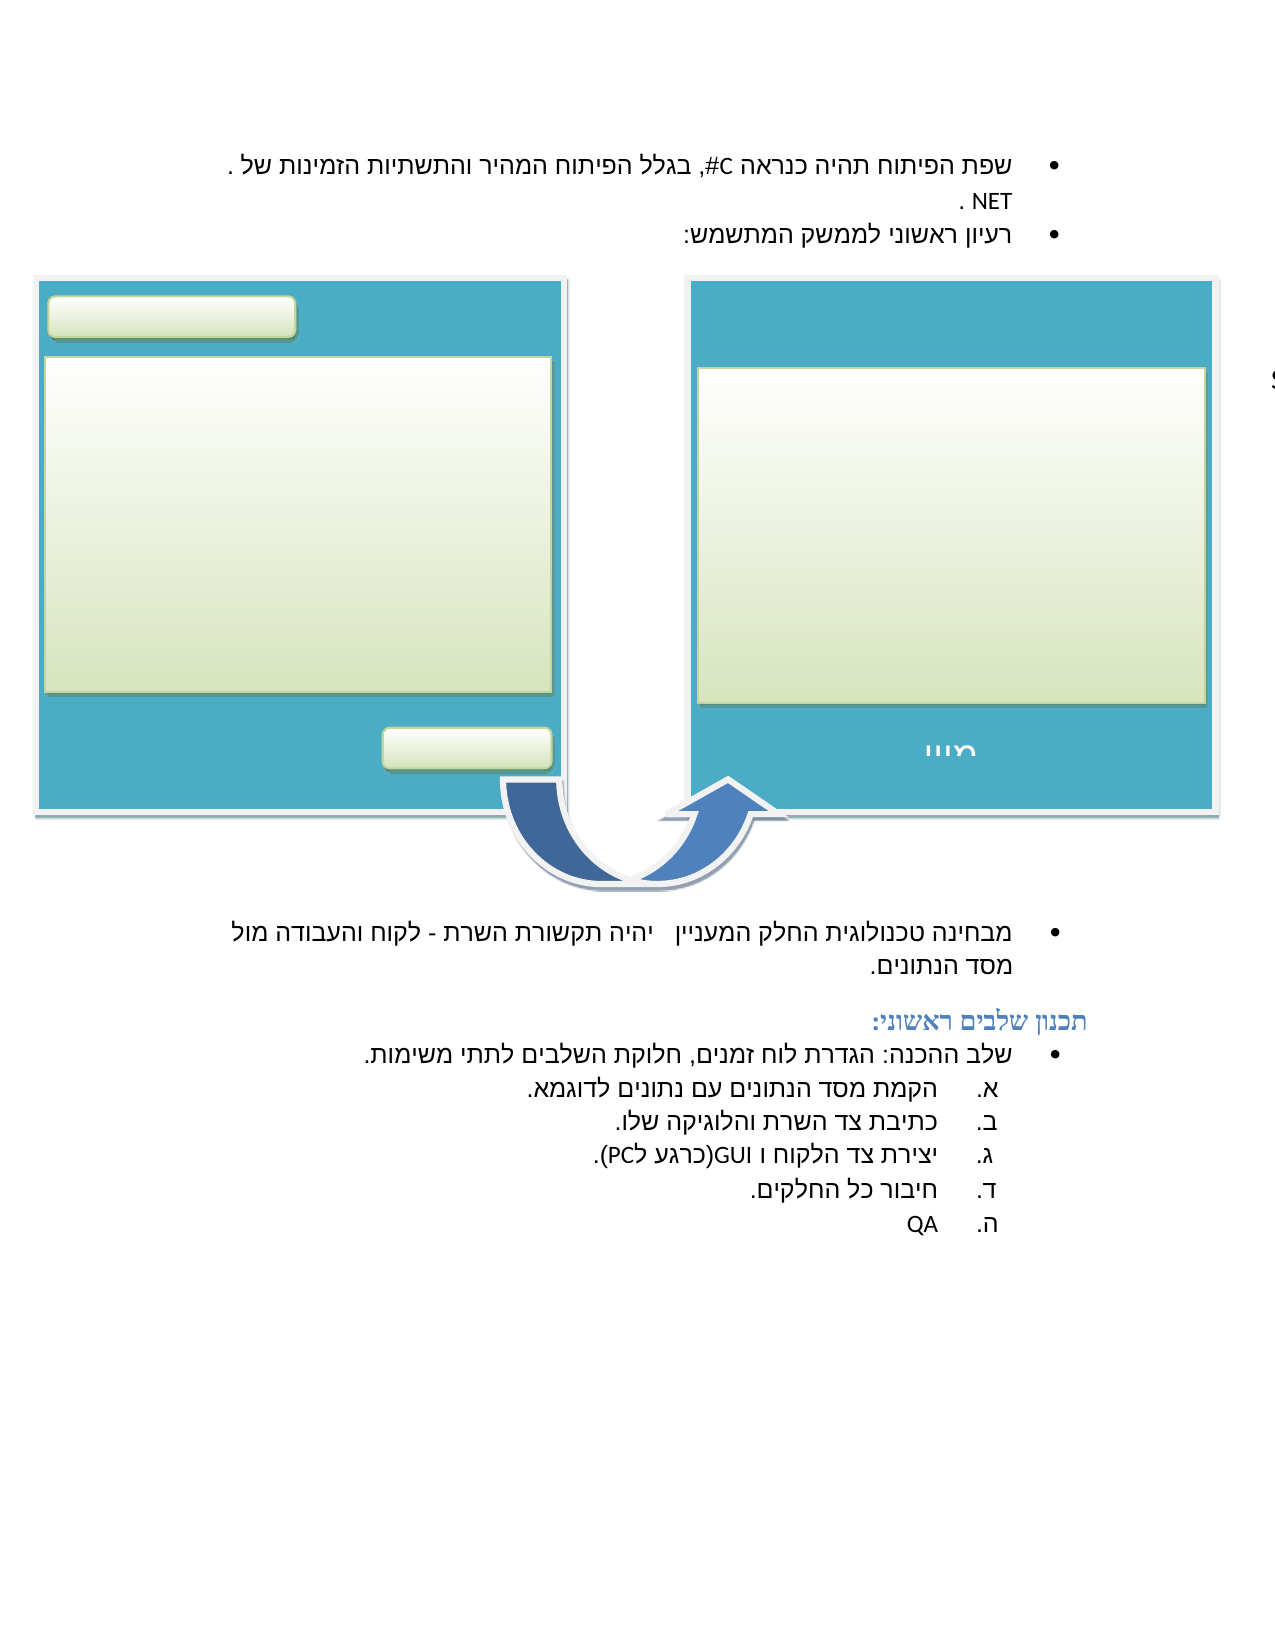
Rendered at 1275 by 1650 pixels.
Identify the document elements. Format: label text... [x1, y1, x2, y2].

list שפת הפיתוח תהיה כנראה C#, בגלל הפיתוח המהיר והתשתיות הזמינות של .NET . [187, 150, 1050, 216]
list שלב ההכנה: הגדרת לוח זמנים, חלוקת השלבים לתתי משימות. [187, 1041, 1051, 1069]
list חיבור כל החלקים. [187, 1175, 976, 1203]
list QA [187, 1208, 976, 1238]
list כתיבת צד השרת והלוגיקה שלו. [187, 1107, 976, 1135]
list רעיון ראשוני לממשק המתשמש: [187, 220, 1050, 249]
subtitle תכנון שלבים ראשוני: [187, 1005, 1087, 1036]
list הקמת מסד הנתונים עם נתונים לדוגמא. [187, 1074, 976, 1102]
list יצירת צד הלקוח ו GUI(כרגע לPC). [187, 1140, 976, 1170]
list מבחינה טכנולוגית החלק המעניין יהיה תקשורת השרת - לקוח והעבודה מול מסד הנתונים. [187, 918, 1051, 980]
